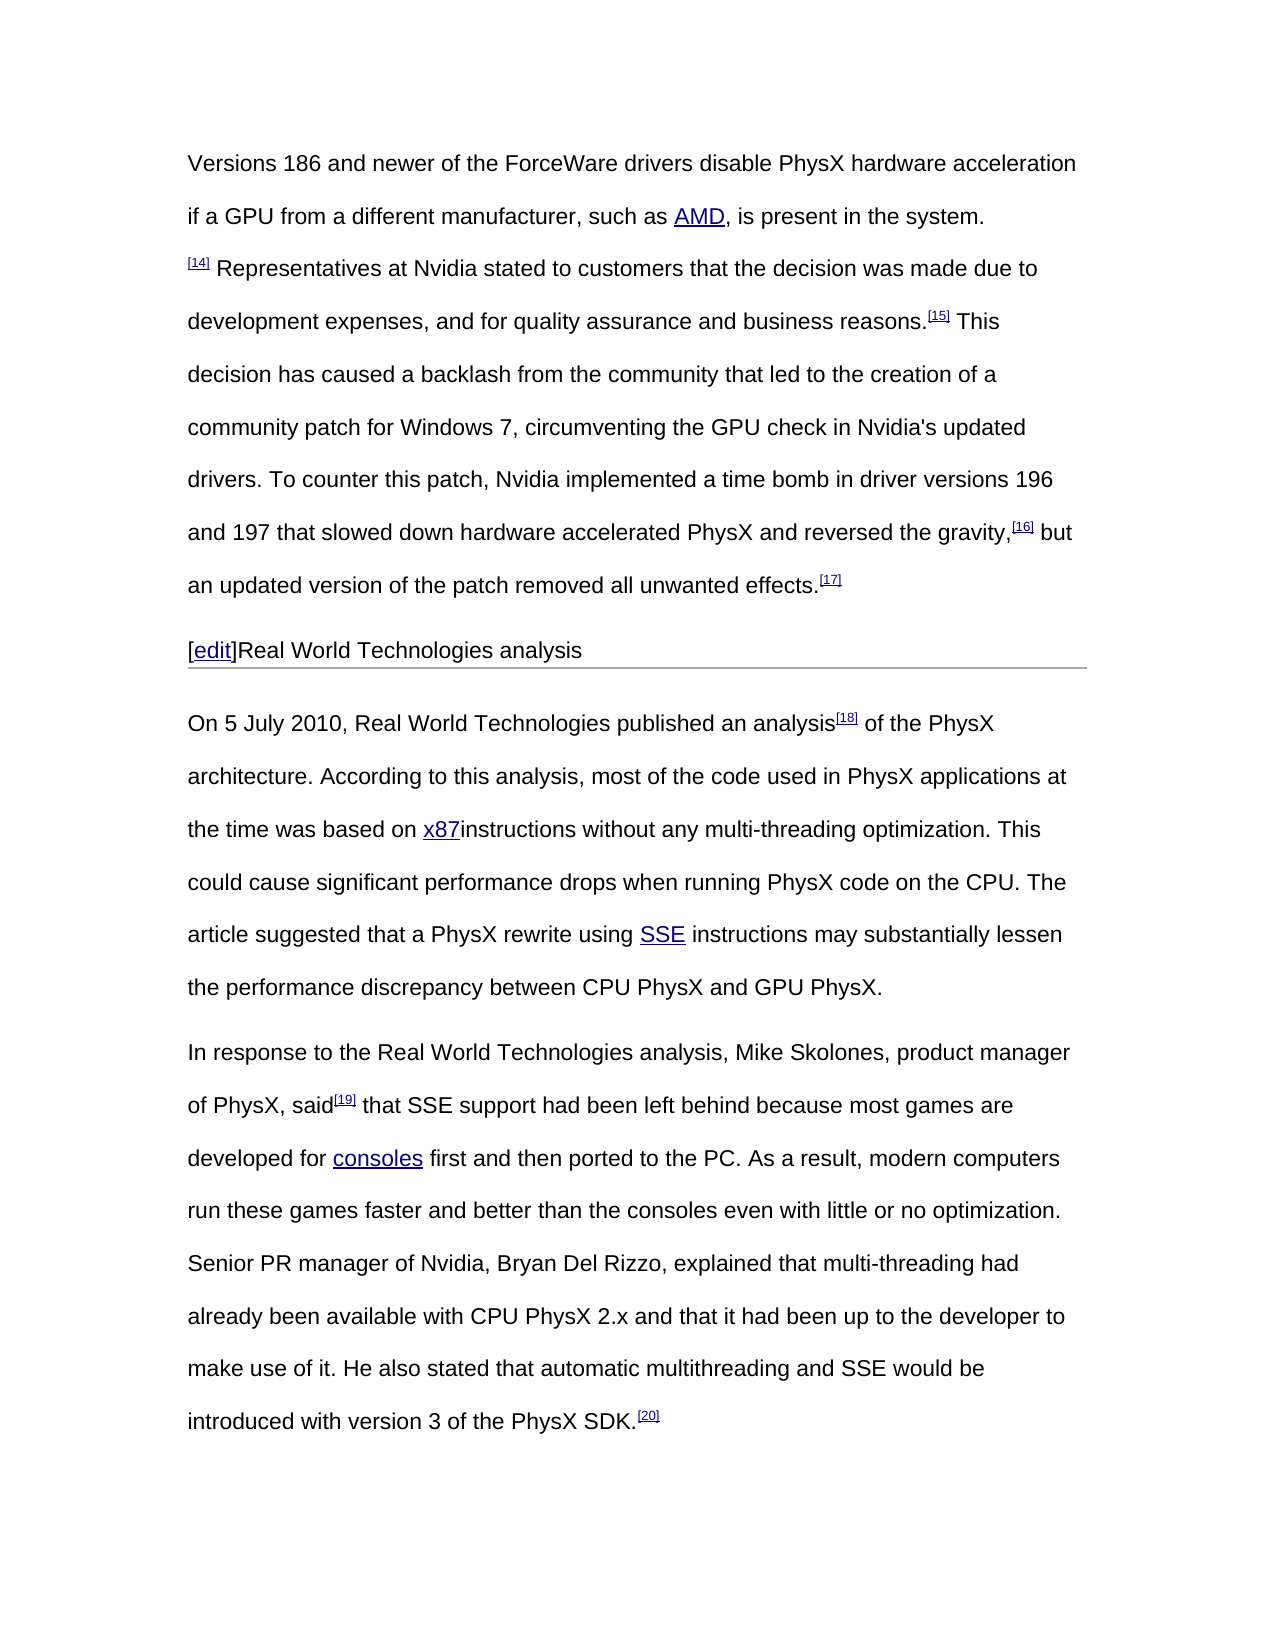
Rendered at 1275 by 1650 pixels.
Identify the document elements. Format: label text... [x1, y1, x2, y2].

text Versions 186 and newer of the ForceWare drivers disable PhysX hardware acceleration if a GPU from a different manufacturer, such as AMD, is present in the system.[14] Representatives at Nvidia stated to customers that the decision was made due to development expenses, and for quality assurance and business reasons.[15] This decision has caused a backlash from the community that led to the creation of a community patch for Windows 7, circumventing the GPU check in Nvidia's updated drivers. To counter this patch, Nvidia implemented a time bomb in driver versions 196 and 197 that slowed down hardware accelerated PhysX and reversed the gravity,[16] but an updated version of the patch removed all unwanted effects.[17] [187, 150, 1087, 598]
text On 5 July 2010, Real World Technologies published an analysis[18] of the PhysX architecture. According to this analysis, most of the code used in PhysX applications at the time was based on x87instructions without any multi-threading optimization. This could cause significant performance drops when running PhysX code on the CPU. The article suggested that a PhysX rewrite using SSE instructions may substantially lessen the performance discrepancy between CPU PhysX and GPU PhysX. [187, 710, 1087, 1000]
text In response to the Real World Technologies analysis, Mike Skolones, product manager of PhysX, said[19] that SSE support had been left behind because most games are developed for consoles first and then ported to the PC. As a result, modern computers run these games faster and better than the consoles even with little or no optimization. Senior PR manager of Nvidia, Bryan Del Rizzo, explained that multi-threading had already been available with CPU PhysX 2.x and that it had been up to the developer to make use of it. He also stated that automatic multithreading and SSE would be introduced with version 3 of the PhysX SDK.[20] [187, 1039, 1087, 1434]
subtitle [edit]Real World Technologies analysis [187, 637, 1087, 669]
